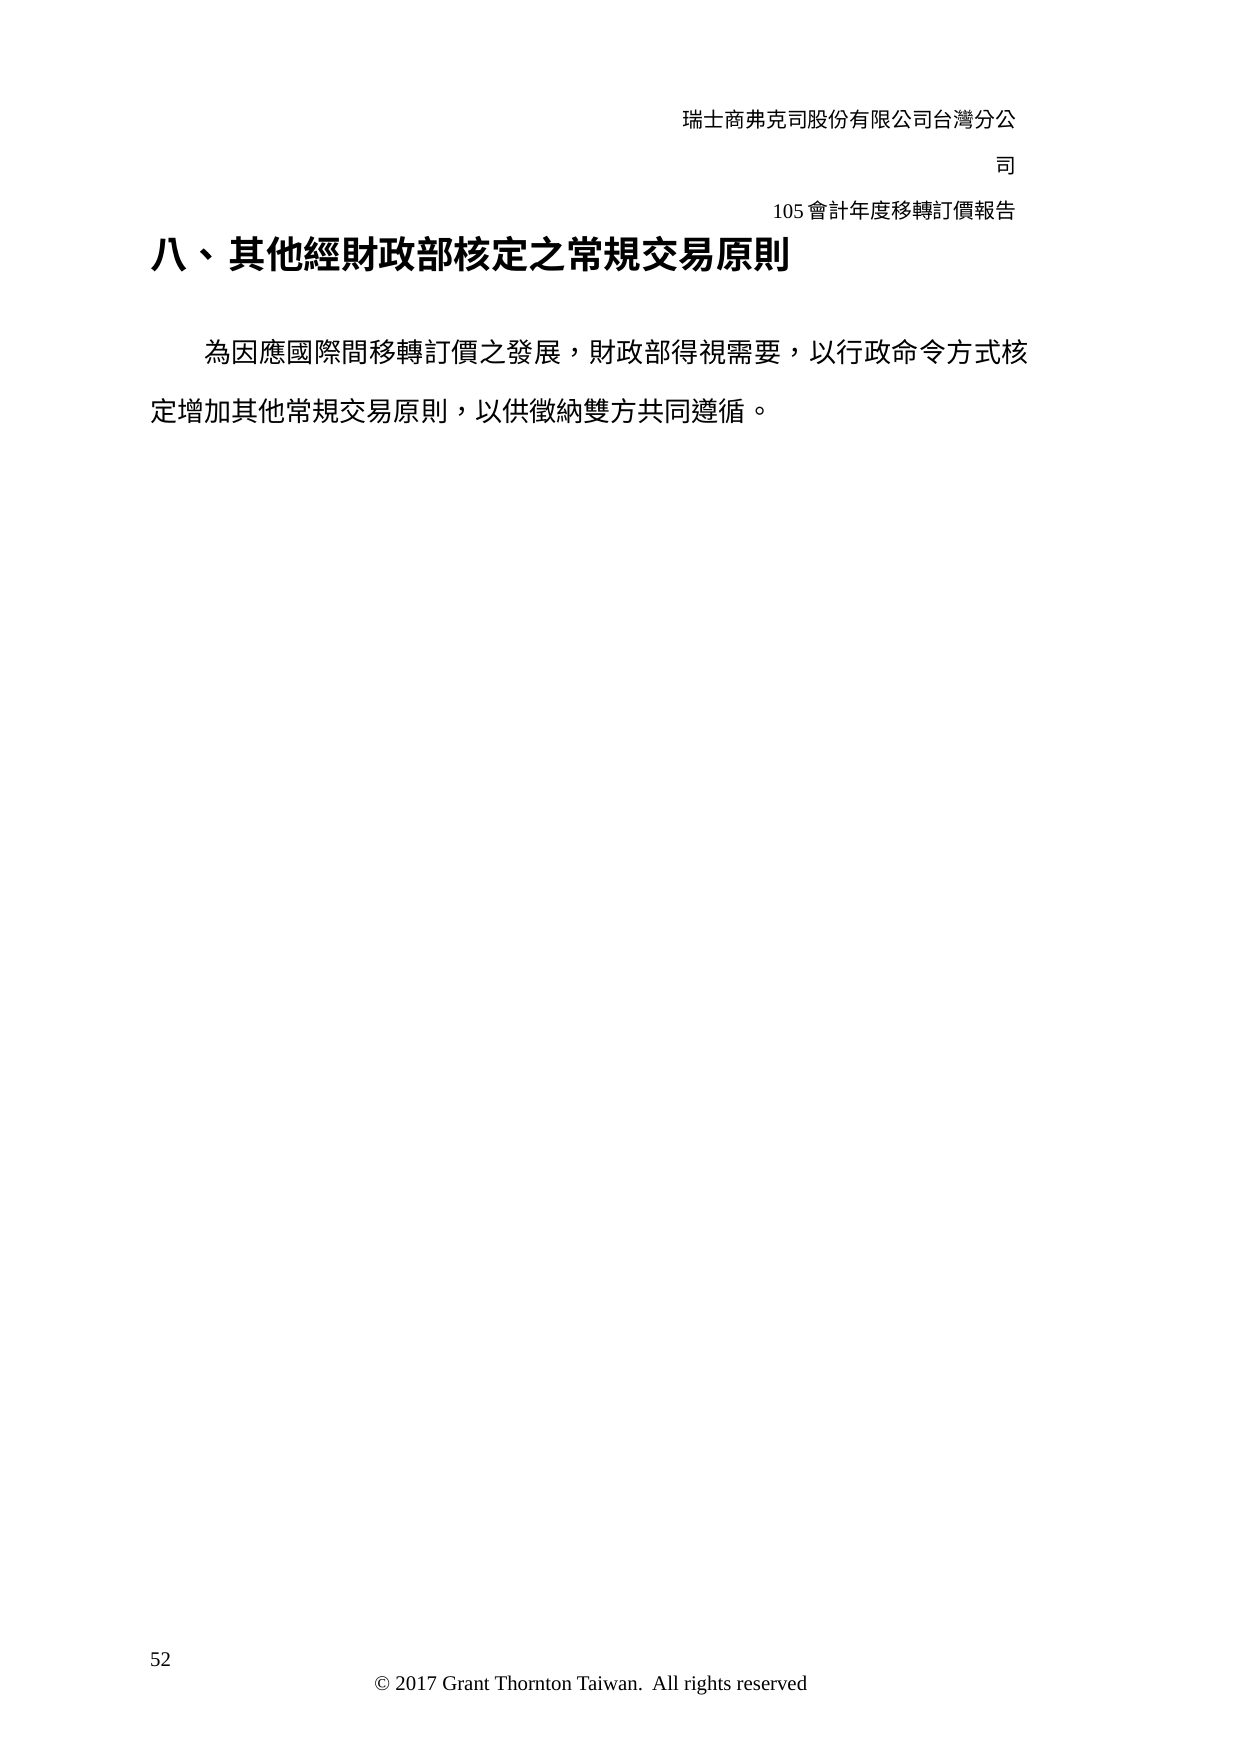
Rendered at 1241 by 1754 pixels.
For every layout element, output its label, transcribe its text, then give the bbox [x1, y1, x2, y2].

subtitle 其他經財政部核定之常規交易原則 [150, 225, 1031, 279]
text 為因應國際間移轉訂價之發展，財政部得視需要，以行政命令方式核定增加其他常規交易原則，以供徵納雙方共同遵循。 [150, 331, 1031, 429]
